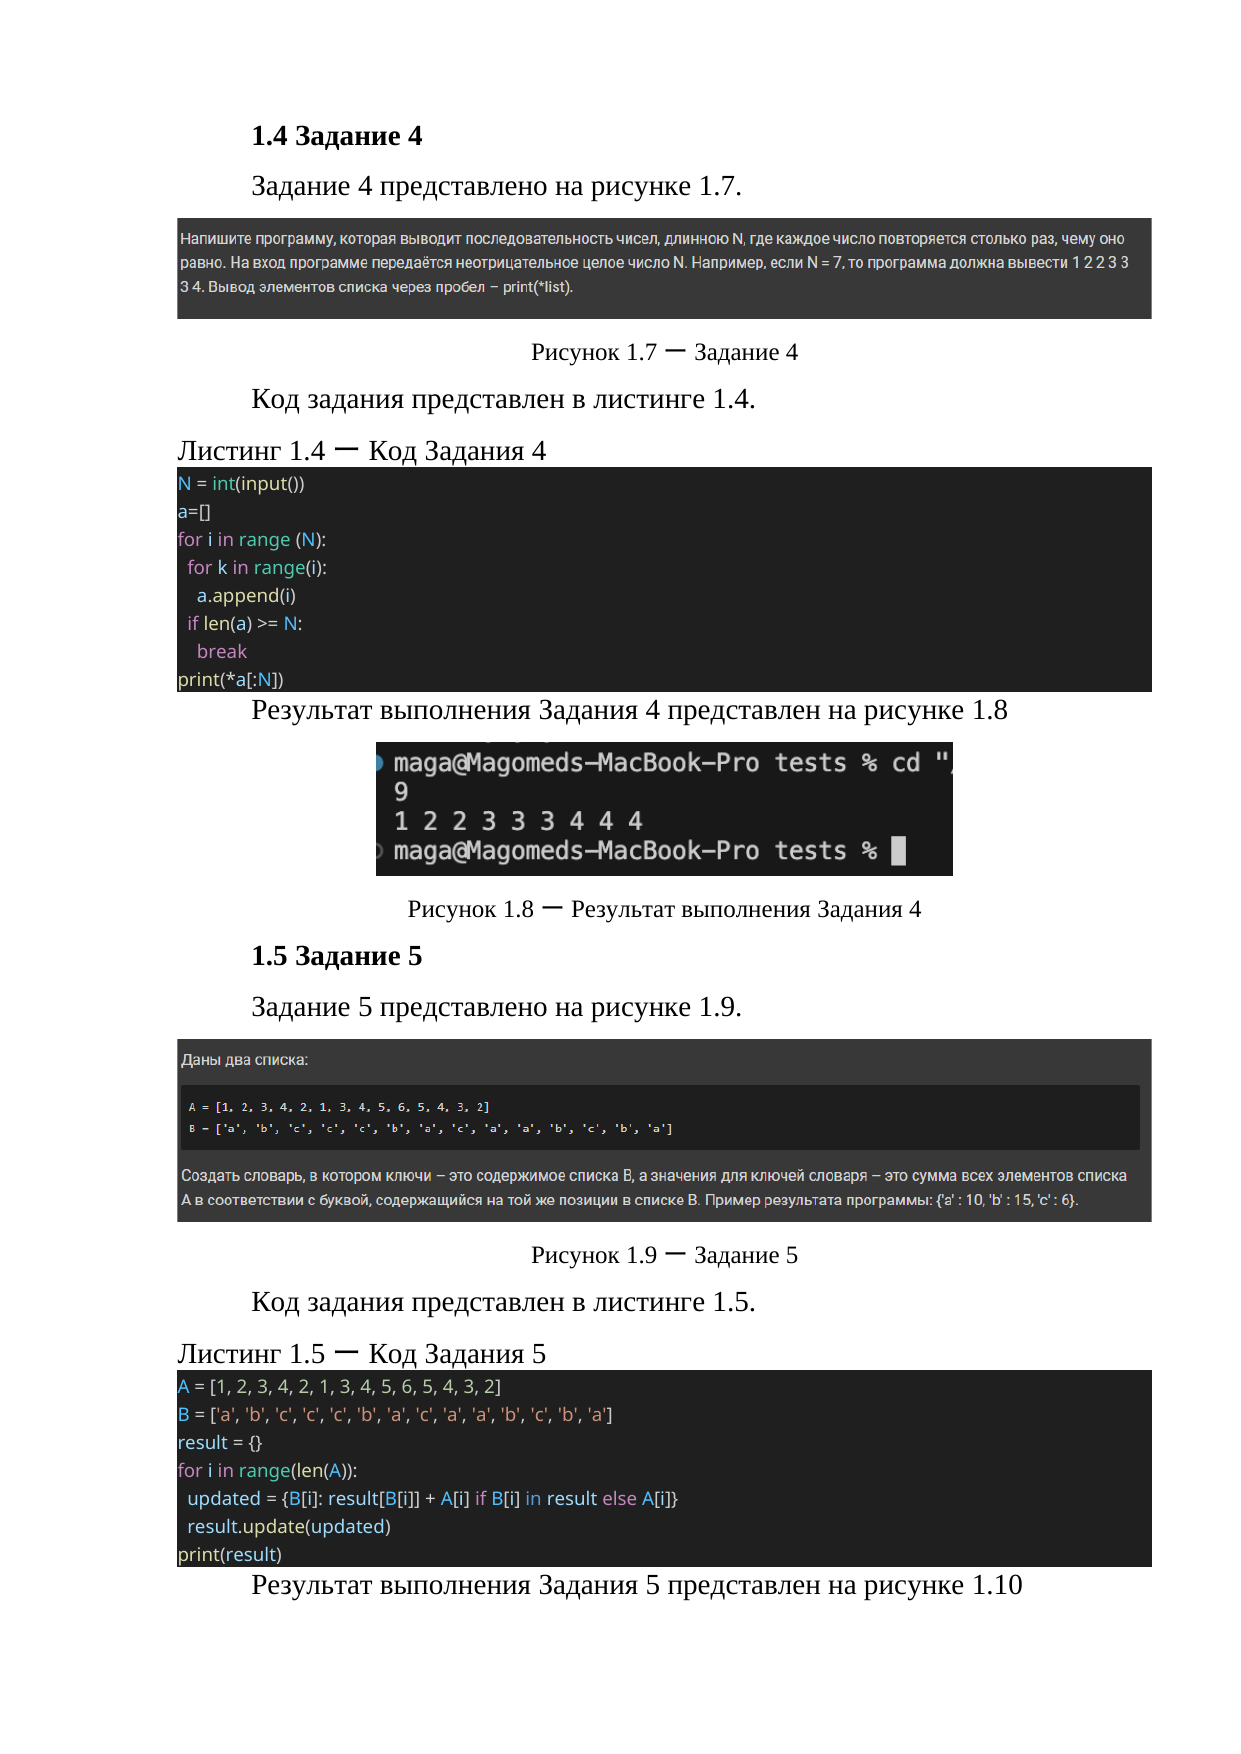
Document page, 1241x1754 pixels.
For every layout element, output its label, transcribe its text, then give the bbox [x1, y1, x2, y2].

picture [177, 1039, 1152, 1222]
text Задание 4 представлено на рисунке 1.7. [177, 168, 1152, 202]
text result = {} [177, 1427, 1152, 1455]
picture [177, 218, 1152, 319]
list 1.4 Задание 4 [177, 118, 1152, 152]
text N = int(input()) [177, 467, 1152, 495]
text B = ['a', 'b', 'c', 'c', 'c', 'b', 'a', 'c', 'a', 'a', 'b', 'c', 'b', 'a'] [177, 1398, 1152, 1427]
text if len(a) >= N: [177, 608, 1152, 636]
text Рисунок 1.7 ー Задание 4 [177, 336, 1152, 366]
text a=[] [177, 495, 1152, 523]
text print(result) [177, 1539, 1152, 1567]
text for k in range(i): [177, 552, 1152, 580]
text Результат выполнения Задания 4 представлен на рисунке 1.8 [177, 692, 1152, 726]
text updated = {B[i]: result[B[i]] + A[i] if B[i] in result else A[i]} [177, 1483, 1152, 1511]
picture [376, 742, 953, 876]
text for i in range(len(A)): [177, 1455, 1152, 1483]
text Листинг 1.4 ー Код Задания 4 [177, 432, 1152, 467]
text Задание 5 представлено на рисунке 1.9. [177, 989, 1152, 1022]
text a.append(i) [177, 580, 1152, 608]
text for i in range (N): [177, 523, 1152, 552]
text Код задания представлен в листинге 1.5. [177, 1284, 1152, 1318]
text Результат выполнения Задания 5 представлен на рисунке 1.10 [177, 1567, 1152, 1601]
text A = [1, 2, 3, 4, 2, 1, 3, 4, 5, 6, 5, 4, 3, 2] [177, 1370, 1152, 1398]
text result.update(updated) [177, 1511, 1152, 1539]
list 1.5 Задание 5 [177, 938, 1152, 972]
text print(*a[:N]) [177, 664, 1152, 692]
text Рисунок 1.8 ー Результат выполнения Задания 4 [177, 893, 1152, 923]
text Листинг 1.5 ー Код Задания 5 [177, 1335, 1152, 1370]
text break [177, 636, 1152, 664]
text Рисунок 1.9 ー Задание 5 [177, 1239, 1152, 1269]
text Код задания представлен в листинге 1.4. [177, 381, 1152, 415]
